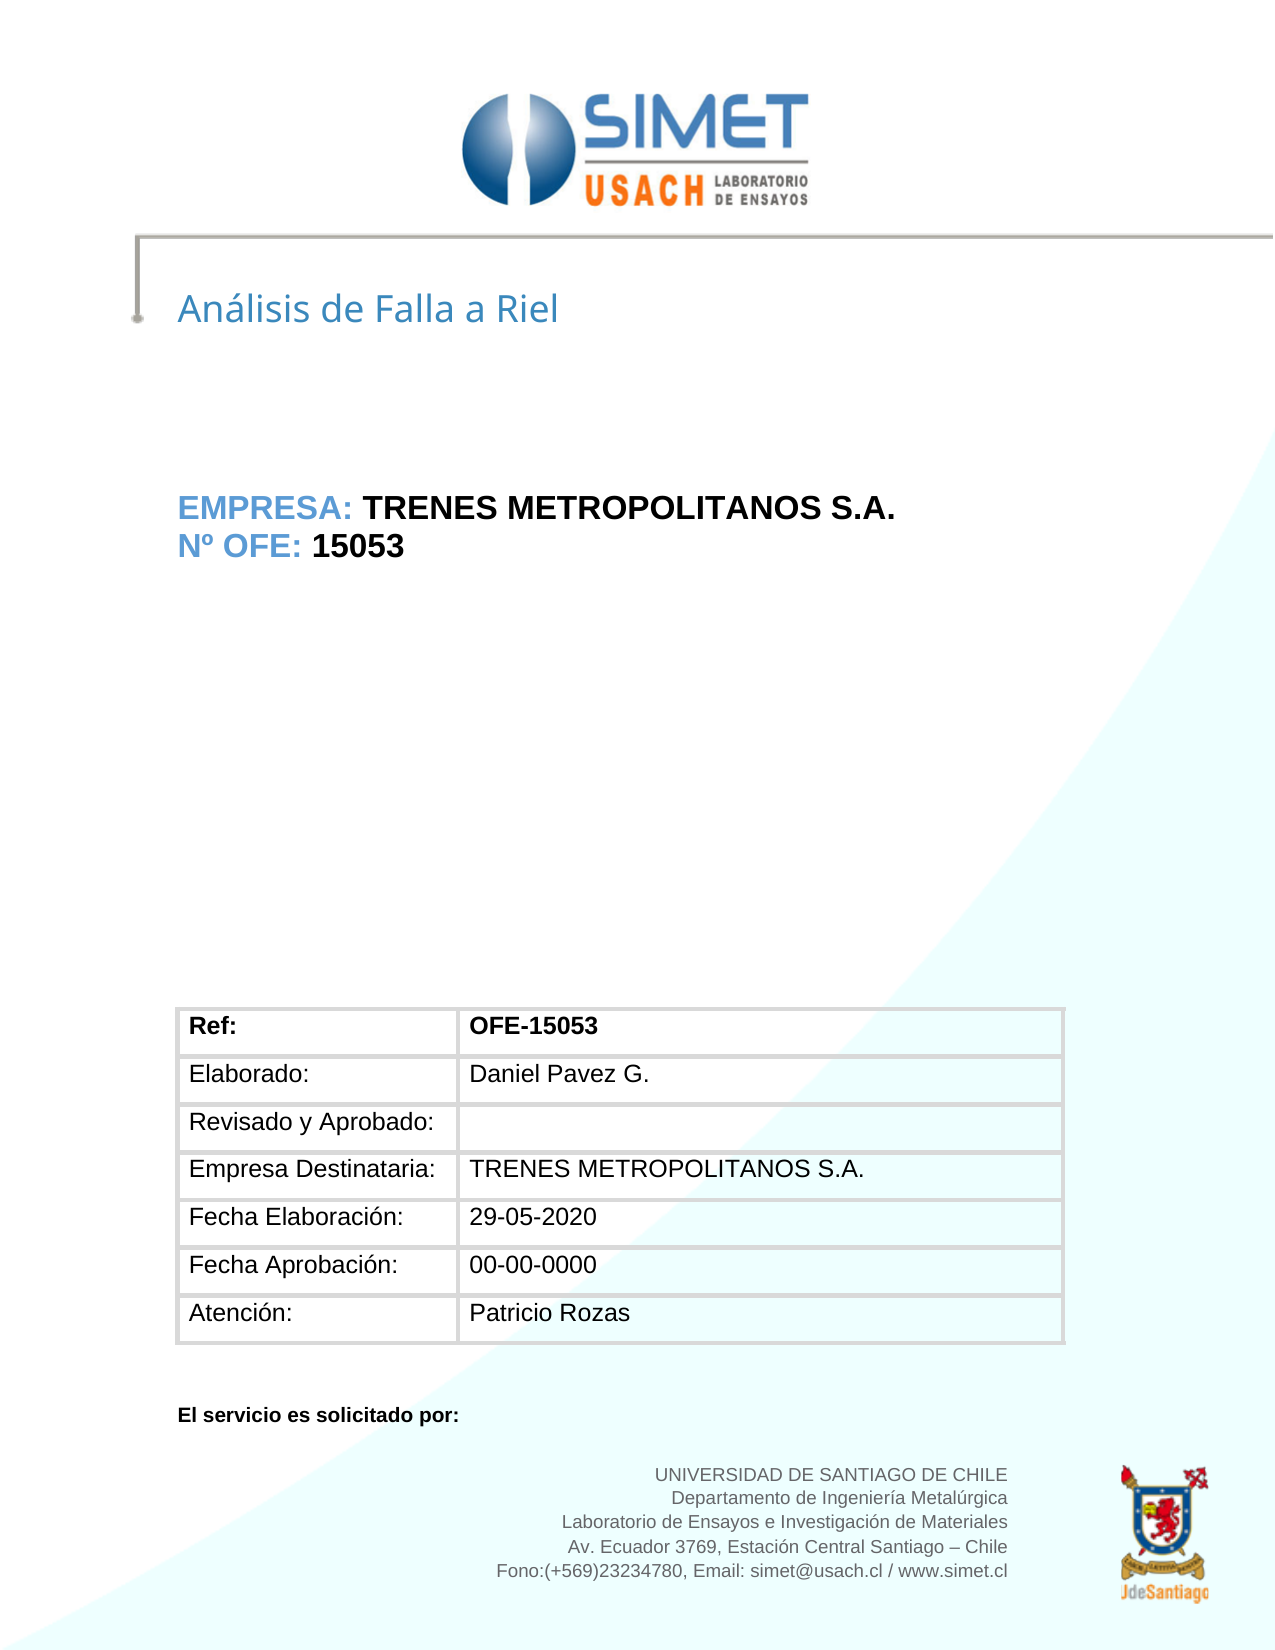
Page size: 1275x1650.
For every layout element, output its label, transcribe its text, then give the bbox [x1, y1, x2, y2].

table_cell Empresa Destinataria: [180, 1155, 456, 1197]
table_cell [460, 1107, 1061, 1150]
table_cell Patricio Rozas [460, 1298, 1061, 1341]
picture [1118, 1464, 1207, 1603]
text Nº OFE: 15053 [177, 526, 1063, 565]
table_cell 29-05-2020 [460, 1202, 1061, 1245]
table_cell Fecha Aprobación: [180, 1250, 456, 1293]
text El servicio es solicitado por: [177, 1403, 1063, 1427]
table_cell Elaborado: [180, 1059, 456, 1102]
text EMPRESA: TRENES METROPOLITANOS S.A. [177, 488, 1063, 526]
picture [127, 226, 1273, 329]
text Análisis de Falla a Riel [177, 282, 1063, 333]
picture [447, 73, 828, 225]
table_cell Fecha Elaboración: [180, 1202, 456, 1245]
table_cell Daniel Pavez G. [460, 1059, 1061, 1102]
table_cell Revisado y Aprobado: [180, 1107, 456, 1150]
table_header Ref: [180, 1011, 456, 1054]
table_cell Atención: [180, 1298, 456, 1341]
table_cell TRENES METROPOLITANOS S.A. [460, 1155, 1061, 1197]
table_cell 00-00-0000 [460, 1250, 1061, 1293]
table_header OFE-15053 [460, 1011, 1061, 1054]
